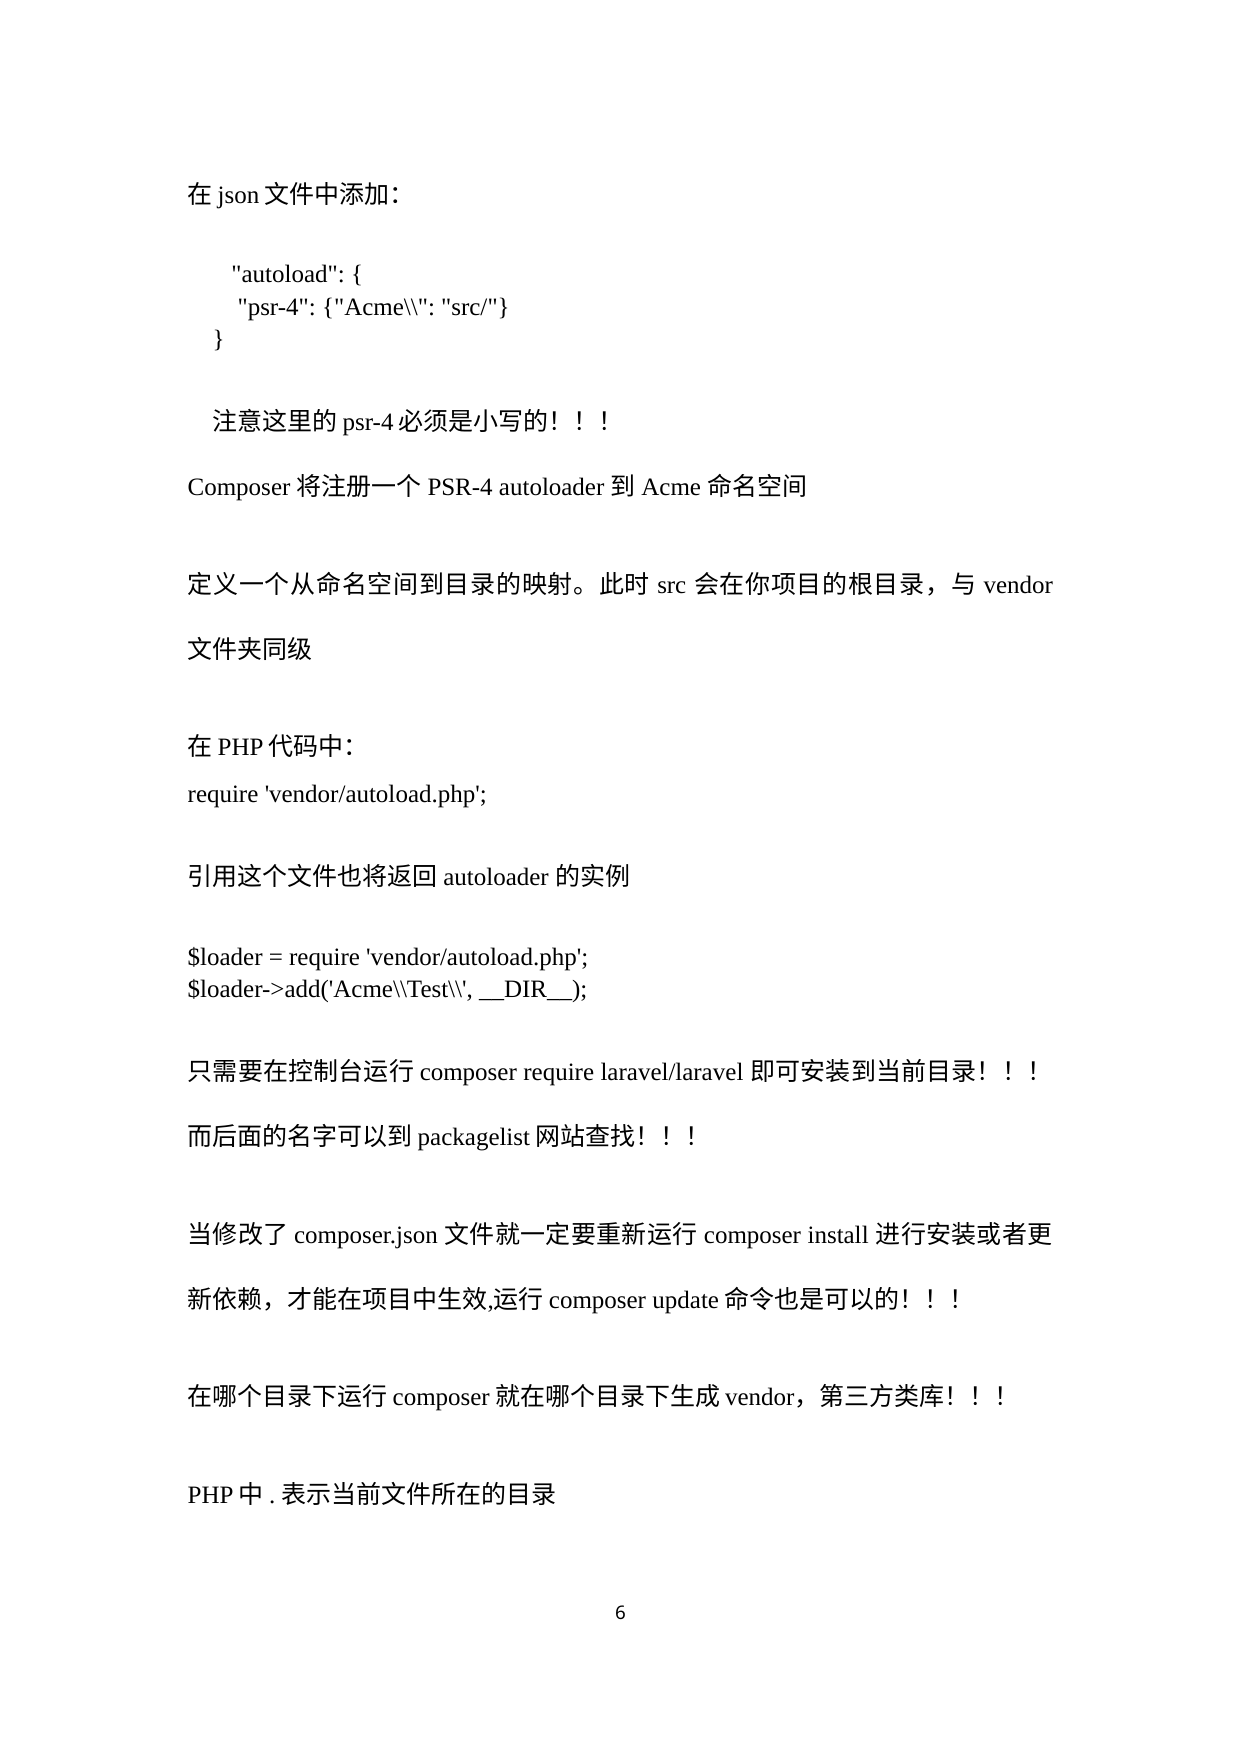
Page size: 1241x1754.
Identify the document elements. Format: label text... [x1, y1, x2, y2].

text $loader = require 'vendor/autoload.php'; [187, 940, 1053, 972]
text require 'vendor/autoload.php'; [187, 777, 1053, 810]
text $loader->add('Acme\\Test\\', __DIR__); [187, 972, 1053, 1005]
text 注意这里的psr-4必须是小写的！！！ [187, 387, 1053, 452]
text "psr-4": {"Acme\\": "src/"} [187, 290, 1053, 322]
text 在PHP代码中： [187, 712, 1053, 777]
text 只需要在控制台运行composer require laravel/laravel 即可安装到当前目录！！！而后面的名字可以到packagelist网站查找！！！ [187, 1037, 1053, 1167]
text "autoload": { [187, 257, 1053, 290]
text Composer 将注册一个 PSR-4 autoloader 到 Acme 命名空间 [187, 452, 1053, 517]
text } [187, 322, 1053, 355]
text 引用这个文件也将返回 autoloader 的实例 [187, 842, 1053, 907]
text PHP中 . 表示当前文件所在的目录 [187, 1460, 1053, 1525]
text 当修改了composer.json 文件就一定要重新运行 composer install 进行安装或者更新依赖，才能在项目中生效,运行composer update命令也是可以的！！！ [187, 1200, 1053, 1330]
text 在json文件中添加： [187, 160, 1053, 225]
text 定义一个从命名空间到目录的映射。此时 src 会在你项目的根目录，与 vendor 文件夹同级 [187, 550, 1053, 680]
text 在哪个目录下运行composer就在哪个目录下生成vendor，第三方类库！！！ [187, 1362, 1053, 1427]
